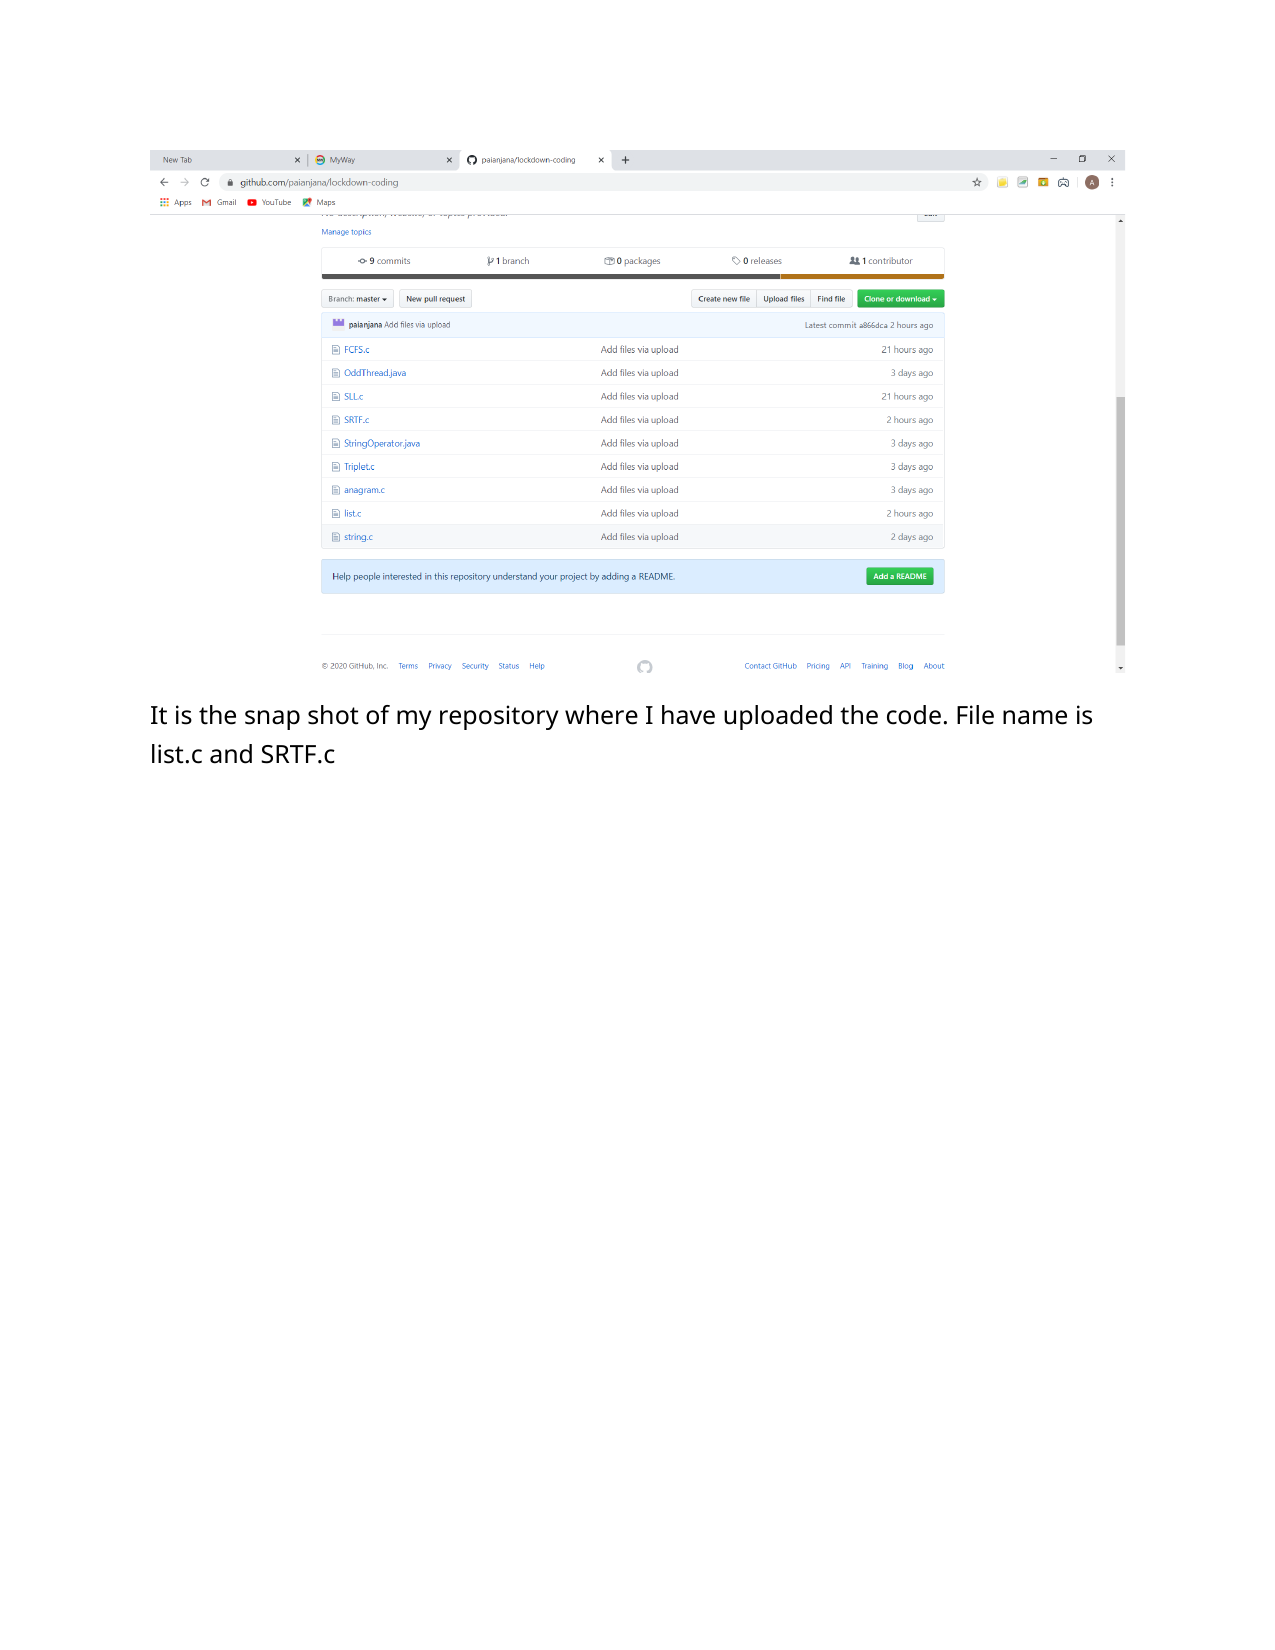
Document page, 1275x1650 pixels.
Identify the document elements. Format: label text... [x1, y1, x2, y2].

text It is the snap shot of my repository where I have uploaded the code. File name is list.c and SRTF.c [150, 698, 1125, 771]
picture [150, 150, 1125, 673]
